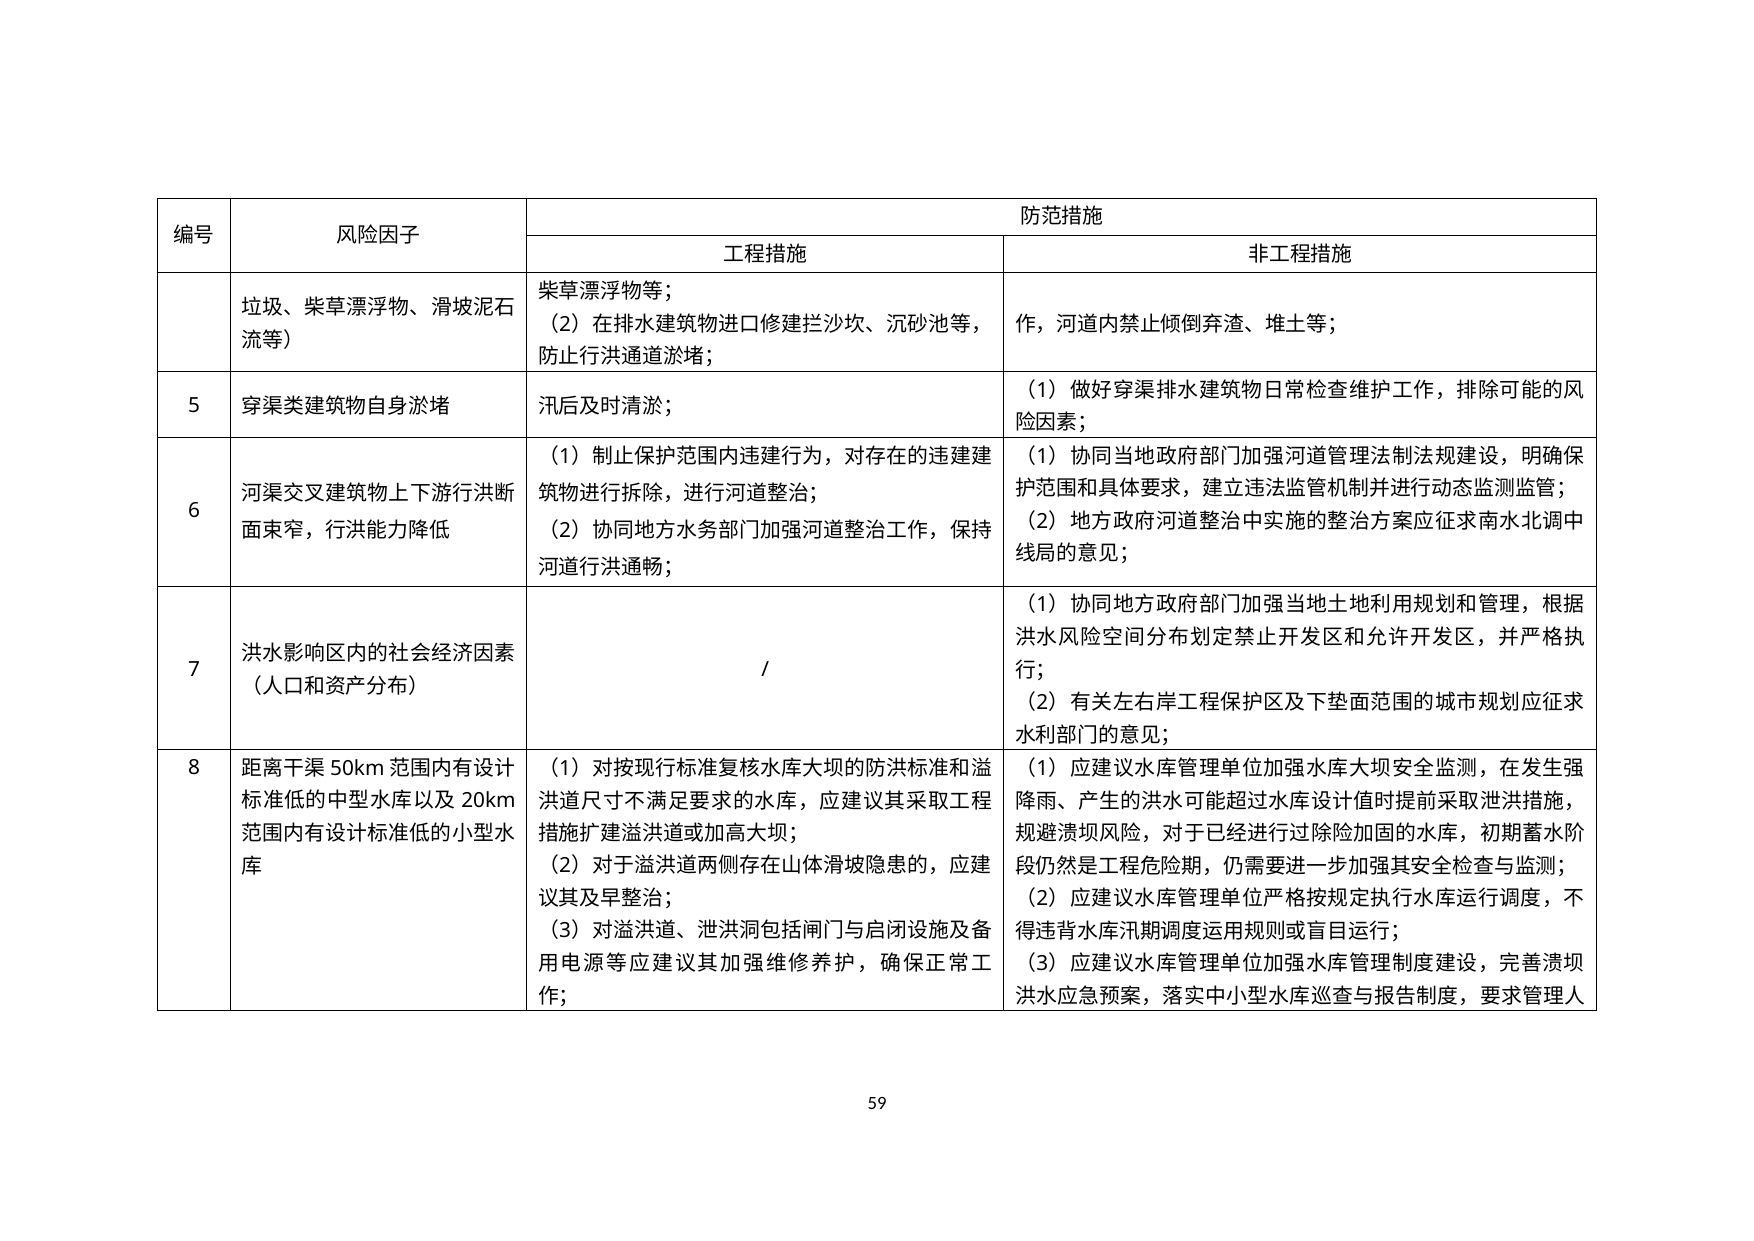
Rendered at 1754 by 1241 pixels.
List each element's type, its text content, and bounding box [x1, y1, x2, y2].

table_cell 6 [158, 438, 230, 586]
table_cell 5 [158, 372, 230, 437]
table_cell （1）制止保护范围内违建行为，对存在的违建建筑物进行拆除，进行河道整治； （2）协同地方水务部门加强河道整治工作，保持河道行洪通畅； [527, 438, 1003, 586]
table_cell （1）做好穿渠排水建筑物日常检查维护工作，排除可能的风险因素； [1004, 372, 1596, 437]
table_header 编号 [158, 199, 230, 272]
table_cell 4 [158, 273, 230, 371]
table_cell 汛后及时清淤； [527, 372, 1003, 437]
table_cell / [527, 587, 1003, 749]
table_cell 穿渠类建筑物自身淤堵 [231, 372, 526, 437]
table_header 防范措施 [527, 199, 1596, 235]
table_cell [1004, 273, 1596, 371]
table_cell 穿渠类建筑物进口易堵（生活垃圾、柴草漂浮物、滑坡泥石流等） [231, 273, 526, 371]
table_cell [527, 750, 1003, 1010]
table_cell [527, 273, 1003, 371]
table_cell 8 [158, 750, 230, 1010]
table_cell （1）协同当地政府部门加强河道管理法制法规建设，明确保护范围和具体要求，建立违法监管机制并进行动态监测监管； （2）地方政府河道整治中实施的整治方案应征求南水北调中线局的意见； [1004, 438, 1596, 586]
table_cell 7 [158, 587, 230, 749]
table_cell 非工程措施 [1004, 236, 1596, 272]
table_cell （1）协同地方政府部门加强当地土地利用规划和管理，根据洪水风险空间分布划定禁止开发区和允许开发区，并严格执行； （2）有关左右岸工程保护区及下垫面范围的城市规划应征求水利部门的意见； [1004, 587, 1596, 749]
table_cell 河渠交叉建筑物上下游行洪断面束窄，行洪能力降低 [231, 438, 526, 586]
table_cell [231, 750, 526, 1010]
table_header 风险因子 [231, 199, 526, 272]
table_cell 洪水影响区内的社会经济因素（人口和资产分布） [231, 587, 526, 749]
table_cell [1004, 750, 1596, 1010]
table_cell 工程措施 [527, 236, 1003, 272]
